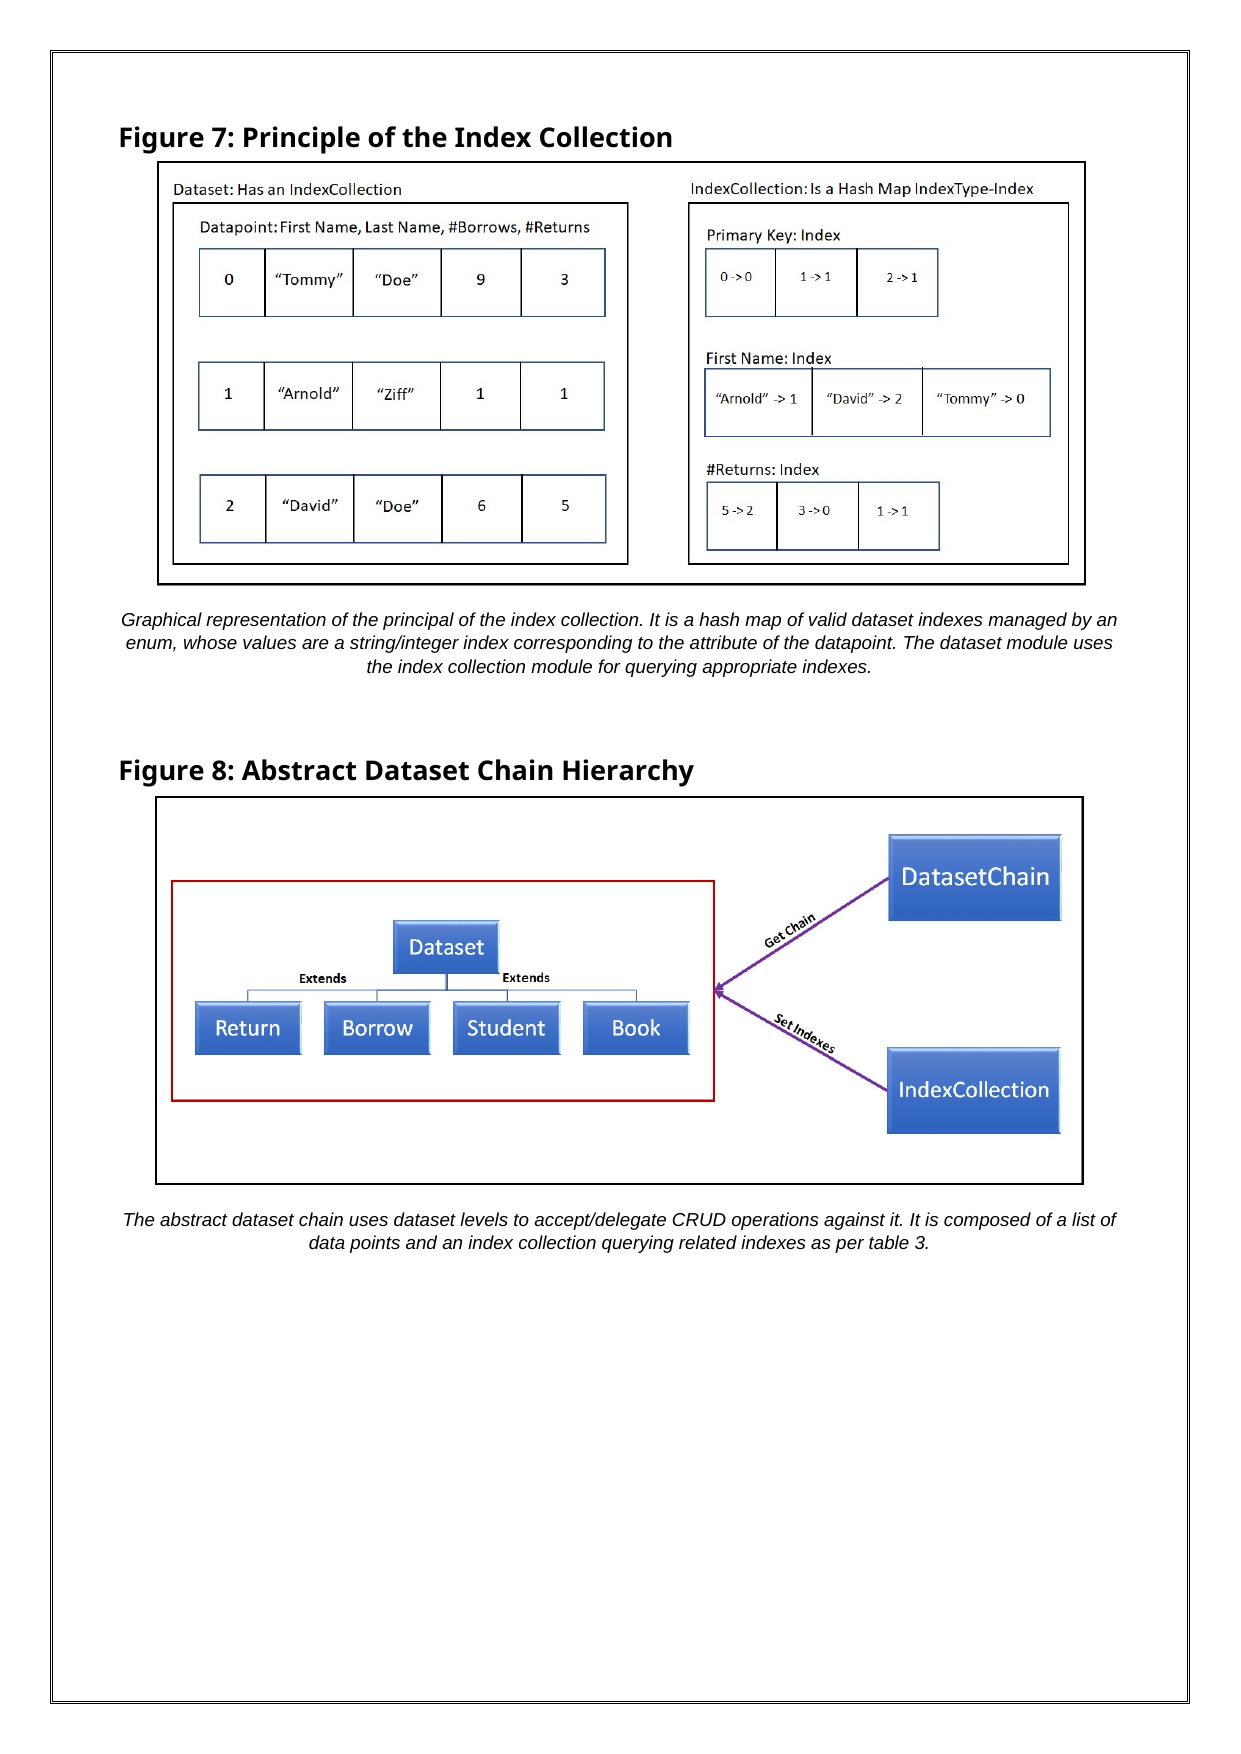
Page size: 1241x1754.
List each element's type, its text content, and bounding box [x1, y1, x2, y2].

text The abstract dataset chain uses dataset levels to accept/delegate CRUD operations against it. It is composed of a list of data points and an index collection querying related indexes as per table 3. [118, 1209, 1122, 1253]
picture [150, 157, 1091, 591]
text Figure 8: Abstract Dataset Chain Hierarchy [118, 752, 1122, 789]
text Graphical representation of the principal of the index collection. It is a hash map of valid dataset indexes managed by an enum, whose values are a string/integer index corresponding to the attribute of the datapoint. The dataset module uses the index collection module for querying appropriate indexes. [118, 609, 1122, 677]
picture [150, 791, 1091, 1190]
text Figure 7: Principle of the Index Collection [118, 118, 1122, 155]
